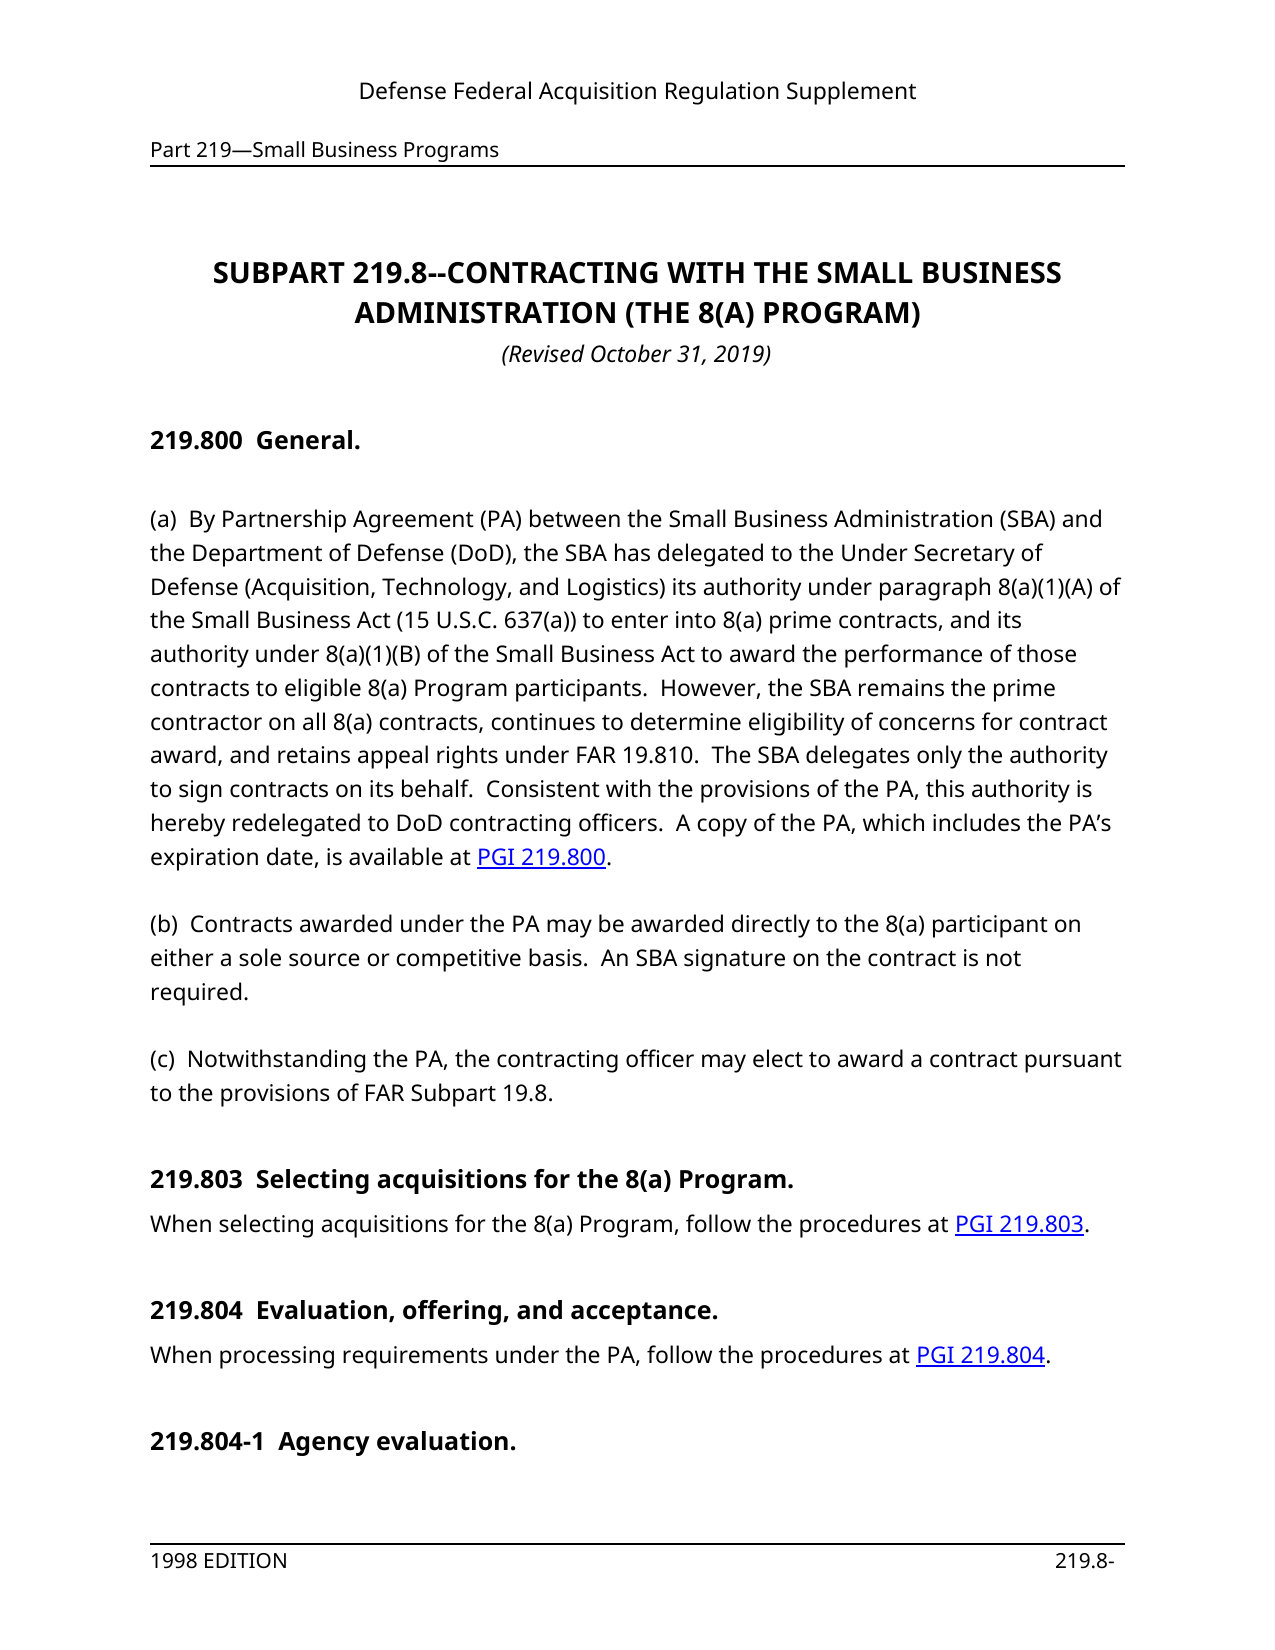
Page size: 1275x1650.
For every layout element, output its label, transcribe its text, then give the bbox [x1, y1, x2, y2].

list (a) By Partnership Agreement (PA) between the Small Business Administration (SBA) and the Department of Defense (DoD), the SBA has delegated to the Under Secretary of Defense (Acquisition, Technology, and Logistics) its authority under paragraph 8(a)(1)(A) of the Small Business Act (15 U.S.C. 637(a)) to enter into 8(a) prime contracts, and its authority under 8(a)(1)(B) of the Small Business Act to award the performance of those contracts to eligible 8(a) Program participants. However, the SBA remains the prime contractor on all 8(a) contracts, continues to determine eligibility of concerns for contract award, and retains appeal rights under FAR 19.810. The SBA delegates only the authority to sign contracts on its behalf. Consistent with the provisions of the PA, this authority is hereby redelegated to DoD contracting officers. A copy of the PA, which includes the PA’s expiration date, is available at PGI 219.800. [150, 469, 1125, 872]
list (c) Notwithstanding the PA, the contracting officer may elect to award a contract pursuant to the provisions of FAR Subpart 19.8. [150, 1009, 1125, 1108]
subtitle 219.800 General. [150, 389, 1125, 457]
subtitle 219.804-1 Agency evaluation. [150, 1389, 1125, 1458]
subtitle SUBPART 219.8--CONTRACTING WITH THE SMALL BUSINESS ADMINISTRATION (THE 8(a) PROGRAM) [150, 253, 1125, 332]
text (Revised October 31, 2019) [150, 338, 1125, 370]
text When processing requirements under the PA, follow the procedures at PGI 219.804. [150, 1339, 1125, 1370]
list (b) Contracts awarded under the PA may be awarded directly to the 8(a) participant on either a sole source or competitive basis. An SBA signature on the contract is not required. [150, 874, 1125, 1007]
subtitle 219.804 Evaluation, offering, and acceptance. [150, 1258, 1125, 1327]
text When selecting acquisitions for the 8(a) Program, follow the procedures at PGI 219.803. [150, 1208, 1125, 1239]
subtitle 219.803 Selecting acquisitions for the 8(a) Program. [150, 1127, 1125, 1196]
